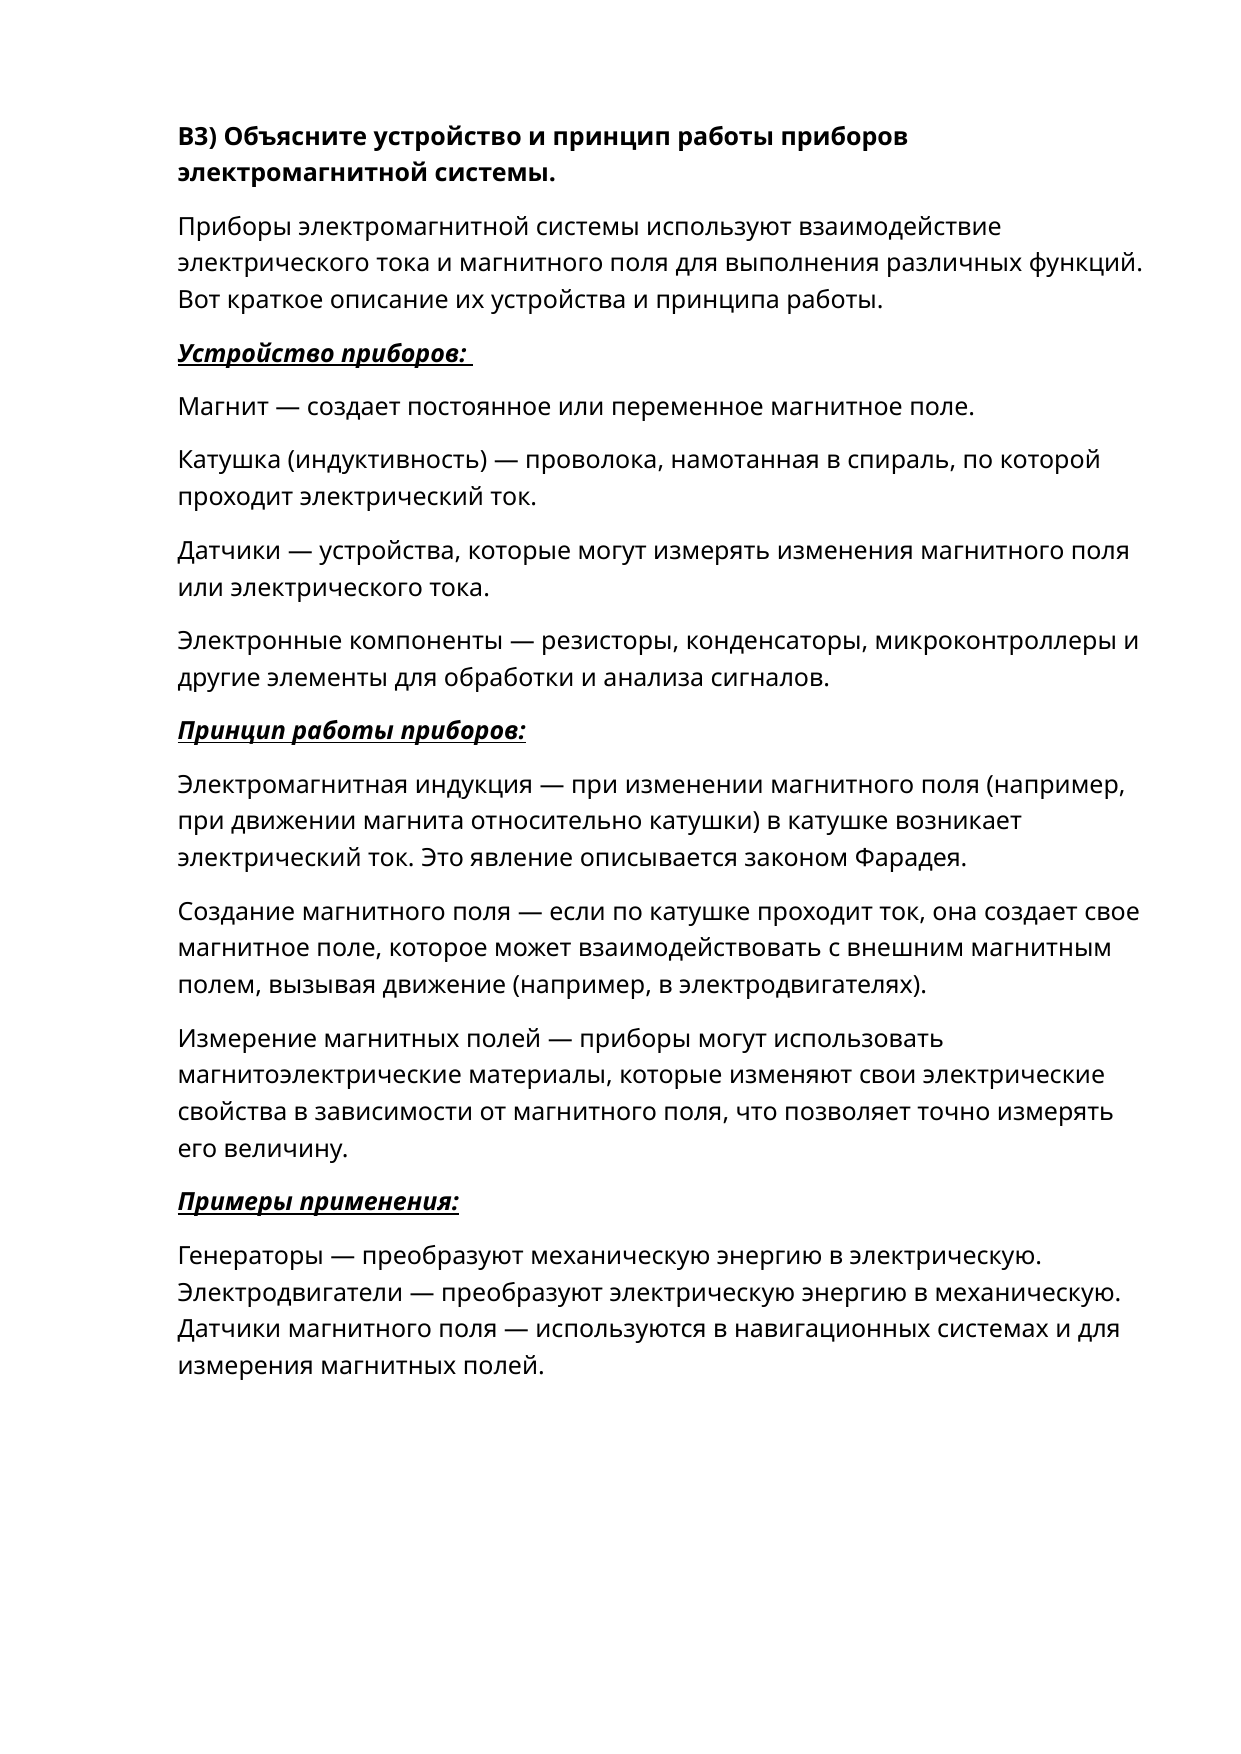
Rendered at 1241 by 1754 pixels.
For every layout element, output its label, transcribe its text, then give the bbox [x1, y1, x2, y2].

text Примеры применения: [177, 1184, 1152, 1218]
text Создание магнитного поля — если по катушке проходит ток, она создает свое магнитное поле, которое может взаимодействовать с внешним магнитным полем, вызывая движение (например, в электродвигателях). [177, 893, 1152, 1001]
text Катушка (индуктивность) — проволока, намотанная в спираль, по которой проходит электрический ток. [177, 442, 1152, 513]
text Устройство приборов: [177, 335, 1152, 369]
text Электронные компоненты — резисторы, конденсаторы, микроконтроллеры и другие элементы для обработки и анализа сигналов. [177, 623, 1152, 693]
text Принцип работы приборов: [177, 713, 1152, 747]
text Измерение магнитных полей — приборы могут использовать магнитоэлектрические материалы, которые изменяют свои электрические свойства в зависимости от магнитного поля, что позволяет точно измерять его величину. [177, 1020, 1152, 1164]
text Датчики — устройства, которые могут измерять изменения магнитного поля или электрического тока. [177, 532, 1152, 603]
text Электромагнитная индукция — при изменении магнитного поля (например, при движении магнита относительно катушки) в катушке возникает электрический ток. Это явление описывается законом Фарадея. [177, 766, 1152, 874]
text Генераторы — преобразуют механическую энергию в электрическую. Электродвигатели — преобразуют электрическую энергию в механическую. Датчики магнитного поля — используются в навигационных системах и для измерения магнитных полей. [177, 1237, 1152, 1382]
text Приборы электромагнитной системы используют взаимодействие электрического тока и магнитного поля для выполнения различных функций. Вот краткое описание их устройства и принципа работы. [177, 208, 1152, 316]
text В3) Объясните устройство и принцип работы приборов электромагнитной системы. [177, 118, 1152, 189]
text Магнит — создает постоянное или переменное магнитное поле. [177, 389, 1152, 423]
